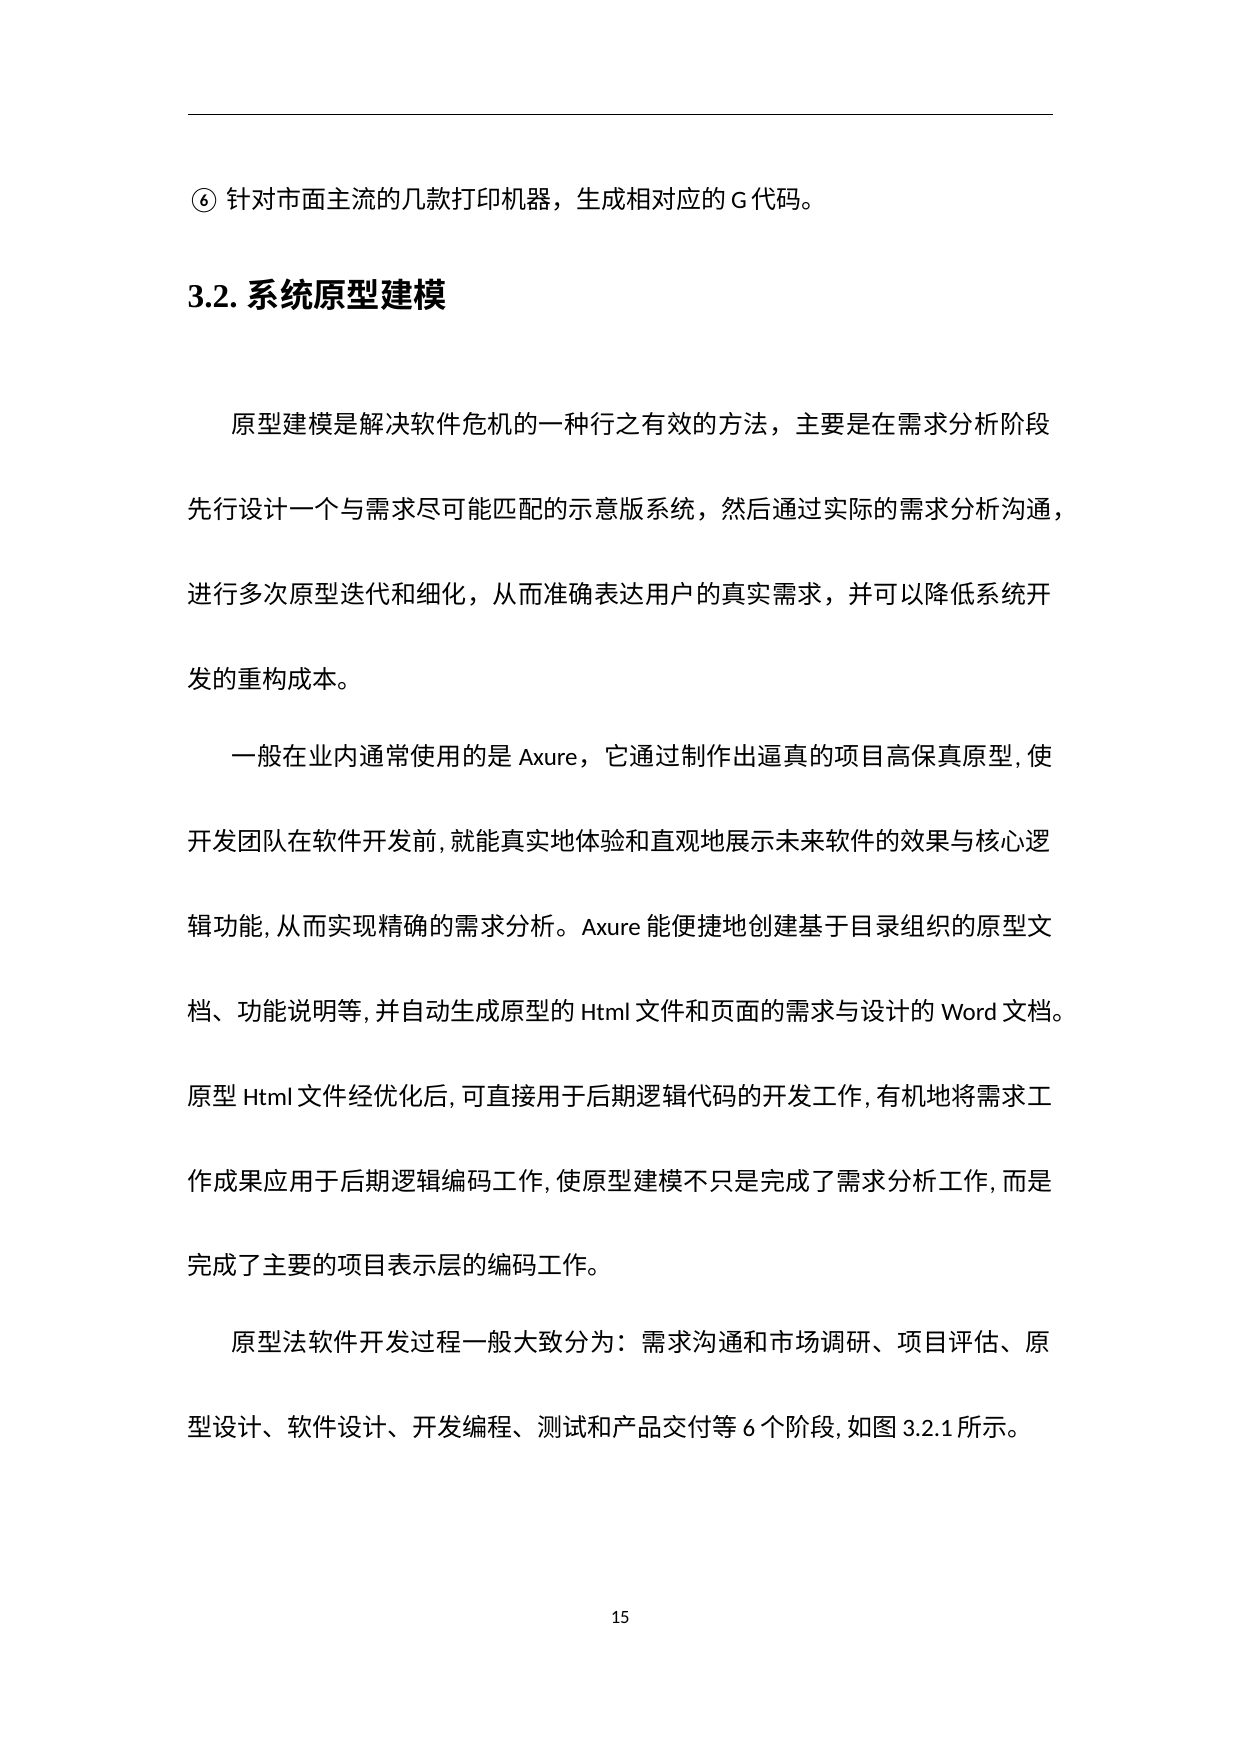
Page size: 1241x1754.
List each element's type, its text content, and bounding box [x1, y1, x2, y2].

text 一般在业内通常使用的是Axure，它通过制作出逼真的项目高保真原型, 使开发团队在软件开发前, 就能真实地体验和直观地展示未来软件的效果与核心逻辑功能, 从而实现精确的需求分析。Axure能便捷地创建基于目录组织的原型文档、功能说明等, 并自动生成原型的Html文件和页面的需求与设计的Word文档。原型Html文件经优化后, 可直接用于后期逻辑代码的开发工作, 有机地将需求工作成果应用于后期逻辑编码工作, 使原型建模不只是完成了需求分析工作, 而是完成了主要的项目表示层的编码工作。 [187, 721, 1053, 1298]
subtitle 系统原型建模 [187, 259, 1043, 327]
text 原型法软件开发过程一般大致分为：需求沟通和市场调研、项目评估、原型设计、软件设计、开发编程、测试和产品交付等6个阶段, 如图3.2.1所示。 [187, 1307, 1053, 1460]
text 原型建模是解决软件危机的一种行之有效的方法，主要是在需求分析阶段先行设计一个与需求尽可能匹配的示意版系统，然后通过实际的需求分析沟通，进行多次原型迭代和细化，从而准确表达用户的真实需求，并可以降低系统开发的重构成本。 [187, 389, 1053, 712]
text ⑥针对市面主流的几款打印机器，生成相对应的G代码。 [187, 164, 1053, 232]
